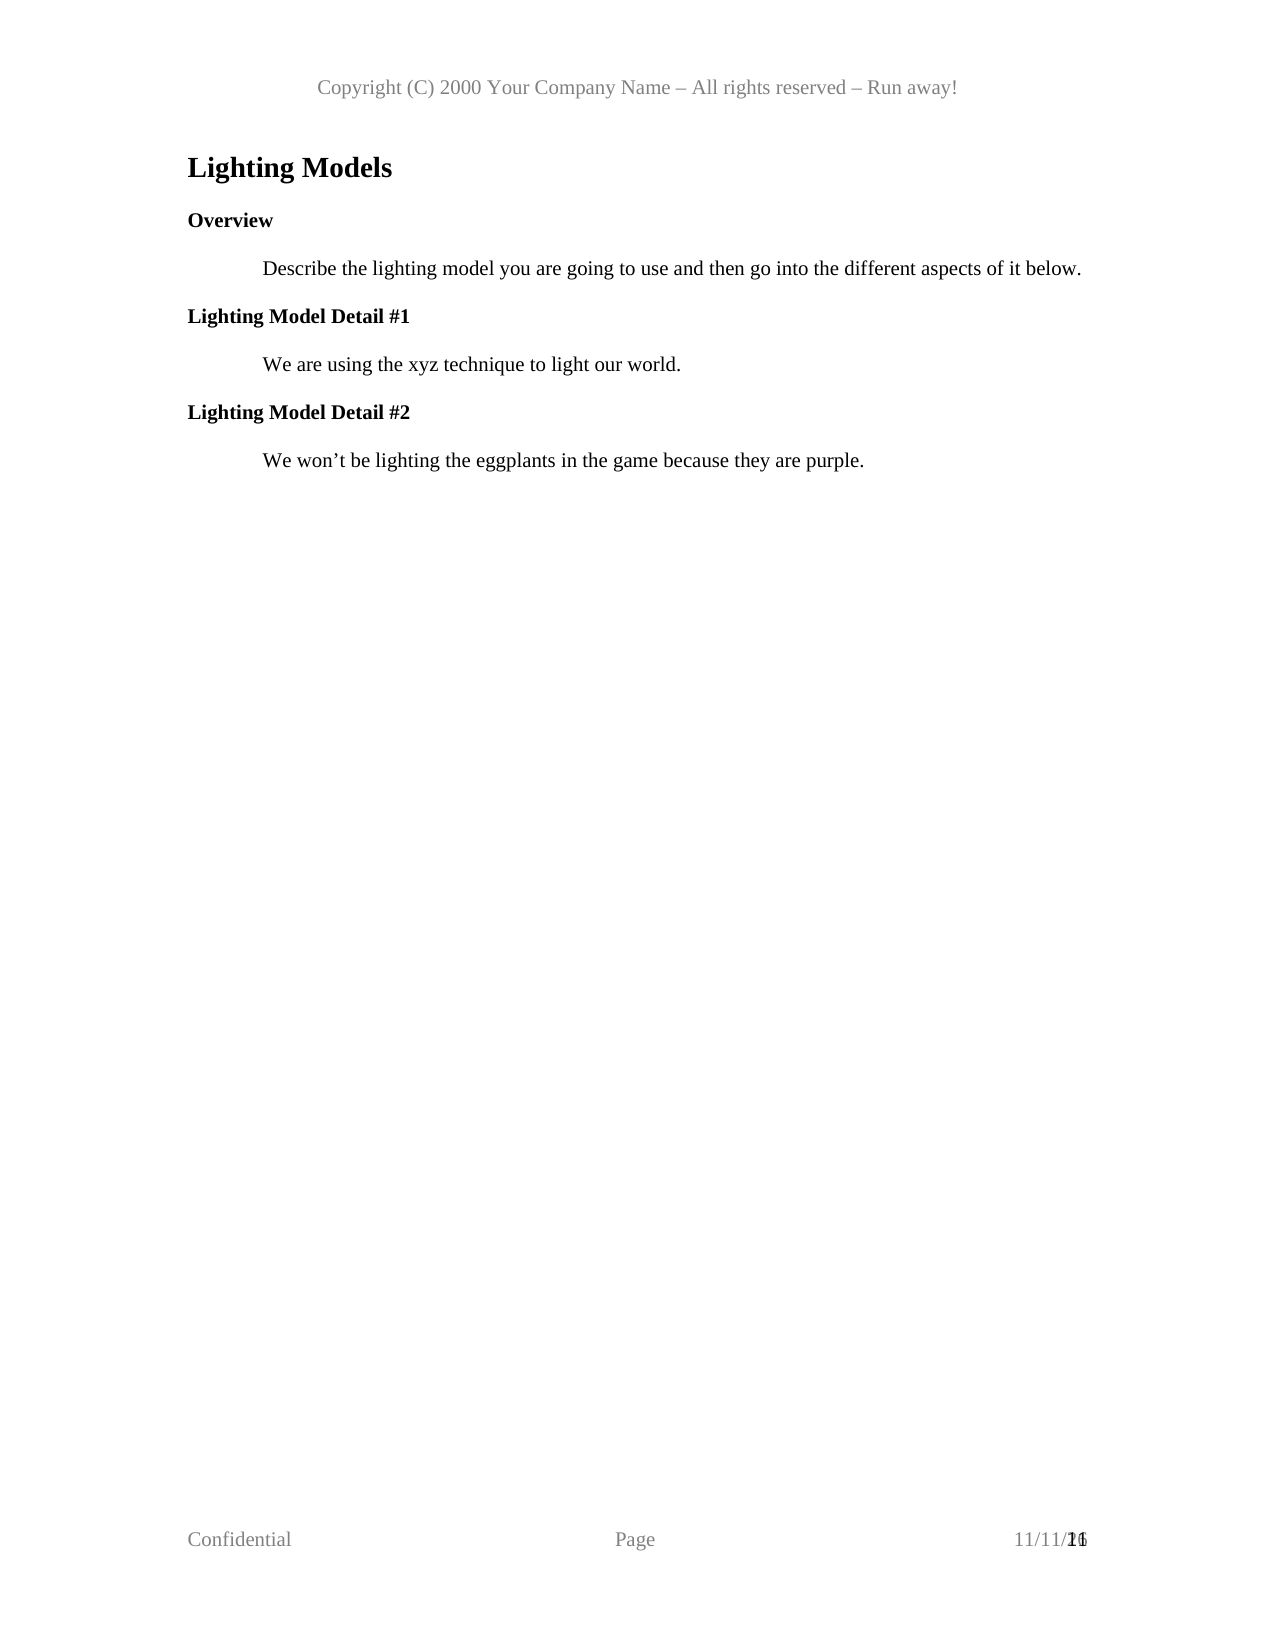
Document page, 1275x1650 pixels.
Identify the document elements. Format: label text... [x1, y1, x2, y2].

subtitle Overview [187, 208, 1087, 232]
subtitle Lighting Models [187, 150, 1087, 183]
subtitle Lighting Model Detail #1 [187, 304, 1087, 328]
text We won’t be lighting the eggplants in the game because they are purple. [187, 448, 1087, 472]
text We are using the xyz technique to light our world. [187, 352, 1087, 376]
text Describe the lighting model you are going to use and then go into the different aspects of it below. [187, 256, 1087, 280]
subtitle Lighting Model Detail #2 [187, 400, 1087, 424]
